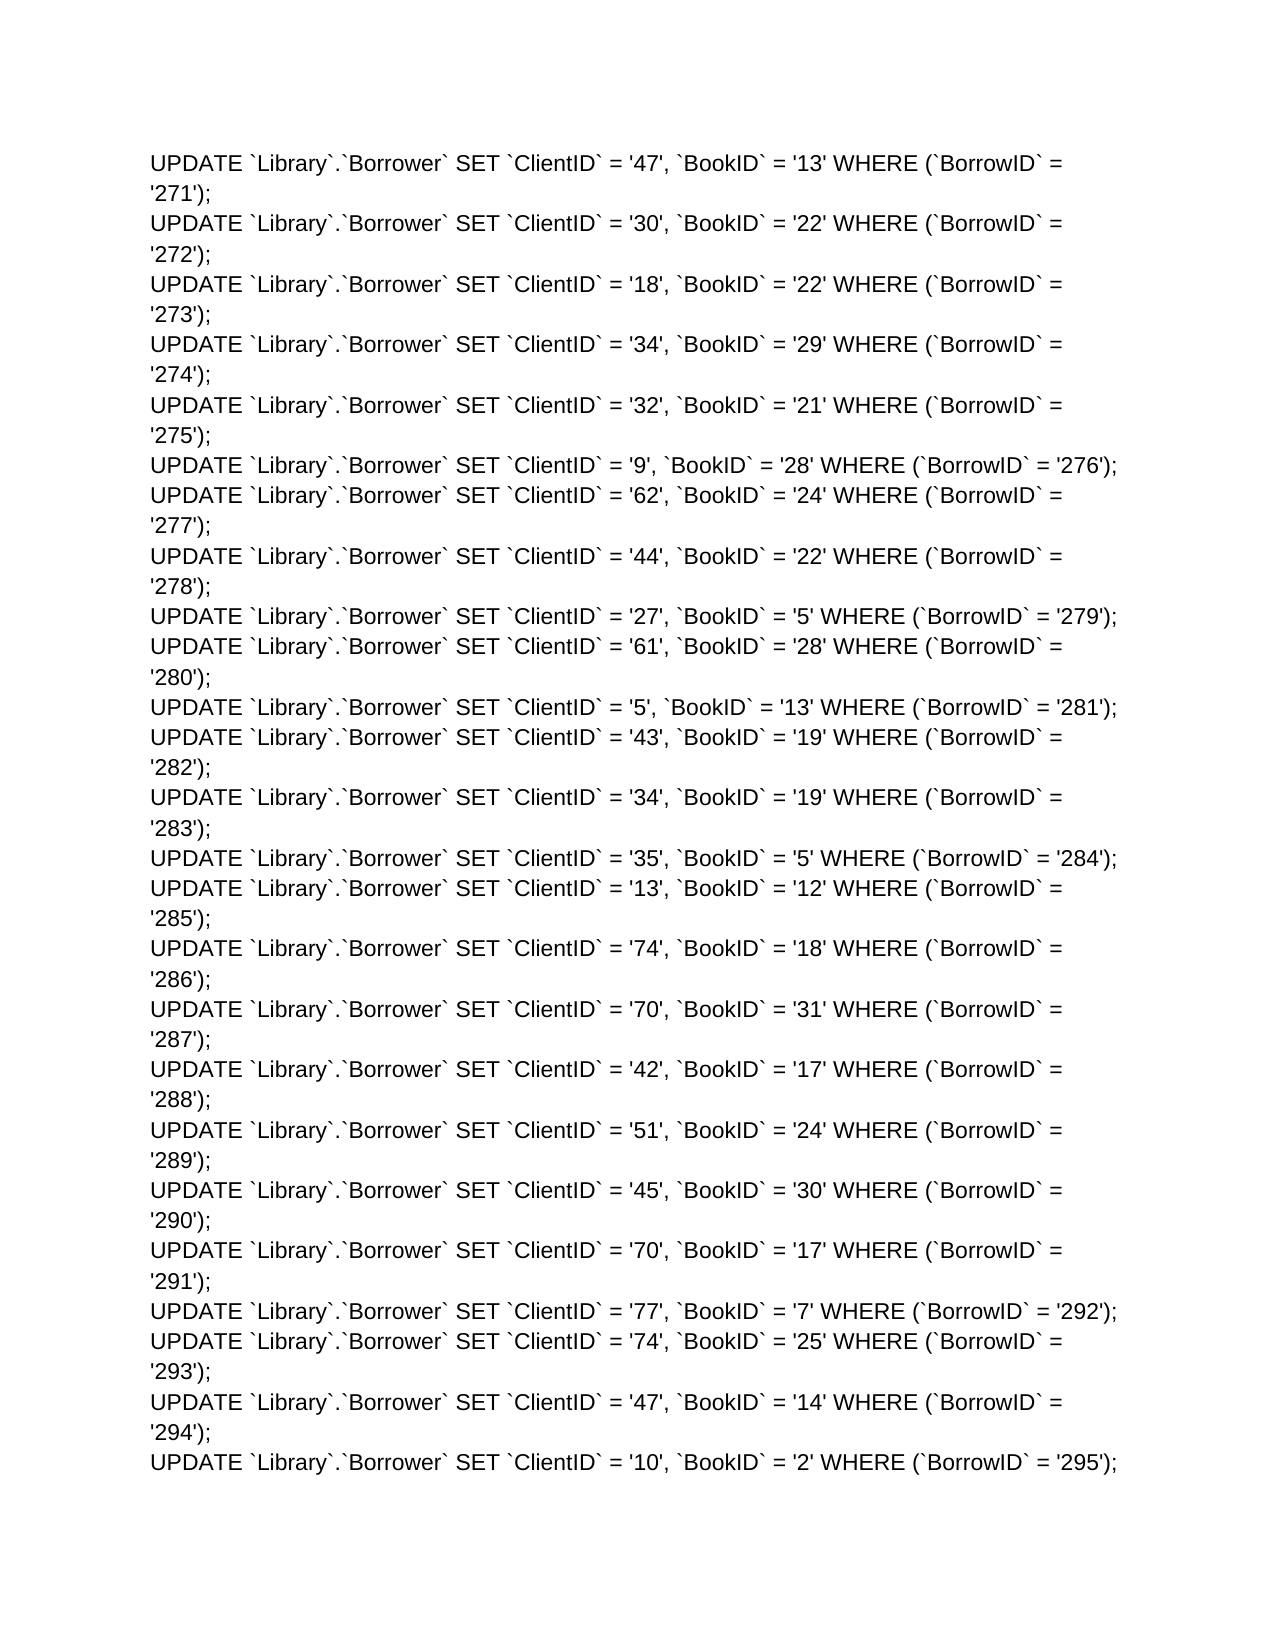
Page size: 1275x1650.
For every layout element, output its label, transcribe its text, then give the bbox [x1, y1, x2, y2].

text UPDATE `Library`.`Borrower` SET `ClientID` = '34', `BookID` = '19' WHERE (`BorrowID` = '283'); [150, 784, 1125, 841]
text UPDATE `Library`.`Borrower` SET `ClientID` = '70', `BookID` = '17' WHERE (`BorrowID` = '291'); [150, 1237, 1125, 1294]
text UPDATE `Library`.`Borrower` SET `ClientID` = '32', `BookID` = '21' WHERE (`BorrowID` = '275'); [150, 392, 1125, 448]
text UPDATE `Library`.`Borrower` SET `ClientID` = '62', `BookID` = '24' WHERE (`BorrowID` = '277'); [150, 482, 1125, 539]
text UPDATE `Library`.`Borrower` SET `ClientID` = '70', `BookID` = '31' WHERE (`BorrowID` = '287'); [150, 996, 1125, 1052]
text UPDATE `Library`.`Borrower` SET `ClientID` = '74', `BookID` = '18' WHERE (`BorrowID` = '286'); [150, 935, 1125, 992]
text UPDATE `Library`.`Borrower` SET `ClientID` = '42', `BookID` = '17' WHERE (`BorrowID` = '288'); [150, 1056, 1125, 1113]
text UPDATE `Library`.`Borrower` SET `ClientID` = '5', `BookID` = '13' WHERE (`BorrowID` = '281'); [150, 694, 1125, 720]
text UPDATE `Library`.`Borrower` SET `ClientID` = '18', `BookID` = '22' WHERE (`BorrowID` = '273'); [150, 271, 1125, 327]
text UPDATE `Library`.`Borrower` SET `ClientID` = '10', `BookID` = '2' WHERE (`BorrowID` = '295'); [150, 1449, 1125, 1475]
text UPDATE `Library`.`Borrower` SET `ClientID` = '61', `BookID` = '28' WHERE (`BorrowID` = '280'); [150, 633, 1125, 690]
text UPDATE `Library`.`Borrower` SET `ClientID` = '45', `BookID` = '30' WHERE (`BorrowID` = '290'); [150, 1177, 1125, 1234]
text UPDATE `Library`.`Borrower` SET `ClientID` = '44', `BookID` = '22' WHERE (`BorrowID` = '278'); [150, 543, 1125, 599]
text UPDATE `Library`.`Borrower` SET `ClientID` = '27', `BookID` = '5' WHERE (`BorrowID` = '279'); [150, 603, 1125, 629]
text UPDATE `Library`.`Borrower` SET `ClientID` = '34', `BookID` = '29' WHERE (`BorrowID` = '274'); [150, 331, 1125, 388]
text UPDATE `Library`.`Borrower` SET `ClientID` = '35', `BookID` = '5' WHERE (`BorrowID` = '284'); [150, 845, 1125, 871]
text UPDATE `Library`.`Borrower` SET `ClientID` = '47', `BookID` = '13' WHERE (`BorrowID` = '271'); [150, 150, 1125, 207]
text UPDATE `Library`.`Borrower` SET `ClientID` = '74', `BookID` = '25' WHERE (`BorrowID` = '293'); [150, 1328, 1125, 1385]
text UPDATE `Library`.`Borrower` SET `ClientID` = '51', `BookID` = '24' WHERE (`BorrowID` = '289'); [150, 1117, 1125, 1173]
text UPDATE `Library`.`Borrower` SET `ClientID` = '9', `BookID` = '28' WHERE (`BorrowID` = '276'); [150, 452, 1125, 478]
text UPDATE `Library`.`Borrower` SET `ClientID` = '43', `BookID` = '19' WHERE (`BorrowID` = '282'); [150, 724, 1125, 781]
text UPDATE `Library`.`Borrower` SET `ClientID` = '13', `BookID` = '12' WHERE (`BorrowID` = '285'); [150, 875, 1125, 932]
text UPDATE `Library`.`Borrower` SET `ClientID` = '77', `BookID` = '7' WHERE (`BorrowID` = '292'); [150, 1298, 1125, 1324]
text UPDATE `Library`.`Borrower` SET `ClientID` = '47', `BookID` = '14' WHERE (`BorrowID` = '294'); [150, 1388, 1125, 1445]
text UPDATE `Library`.`Borrower` SET `ClientID` = '30', `BookID` = '22' WHERE (`BorrowID` = '272'); [150, 210, 1125, 267]
